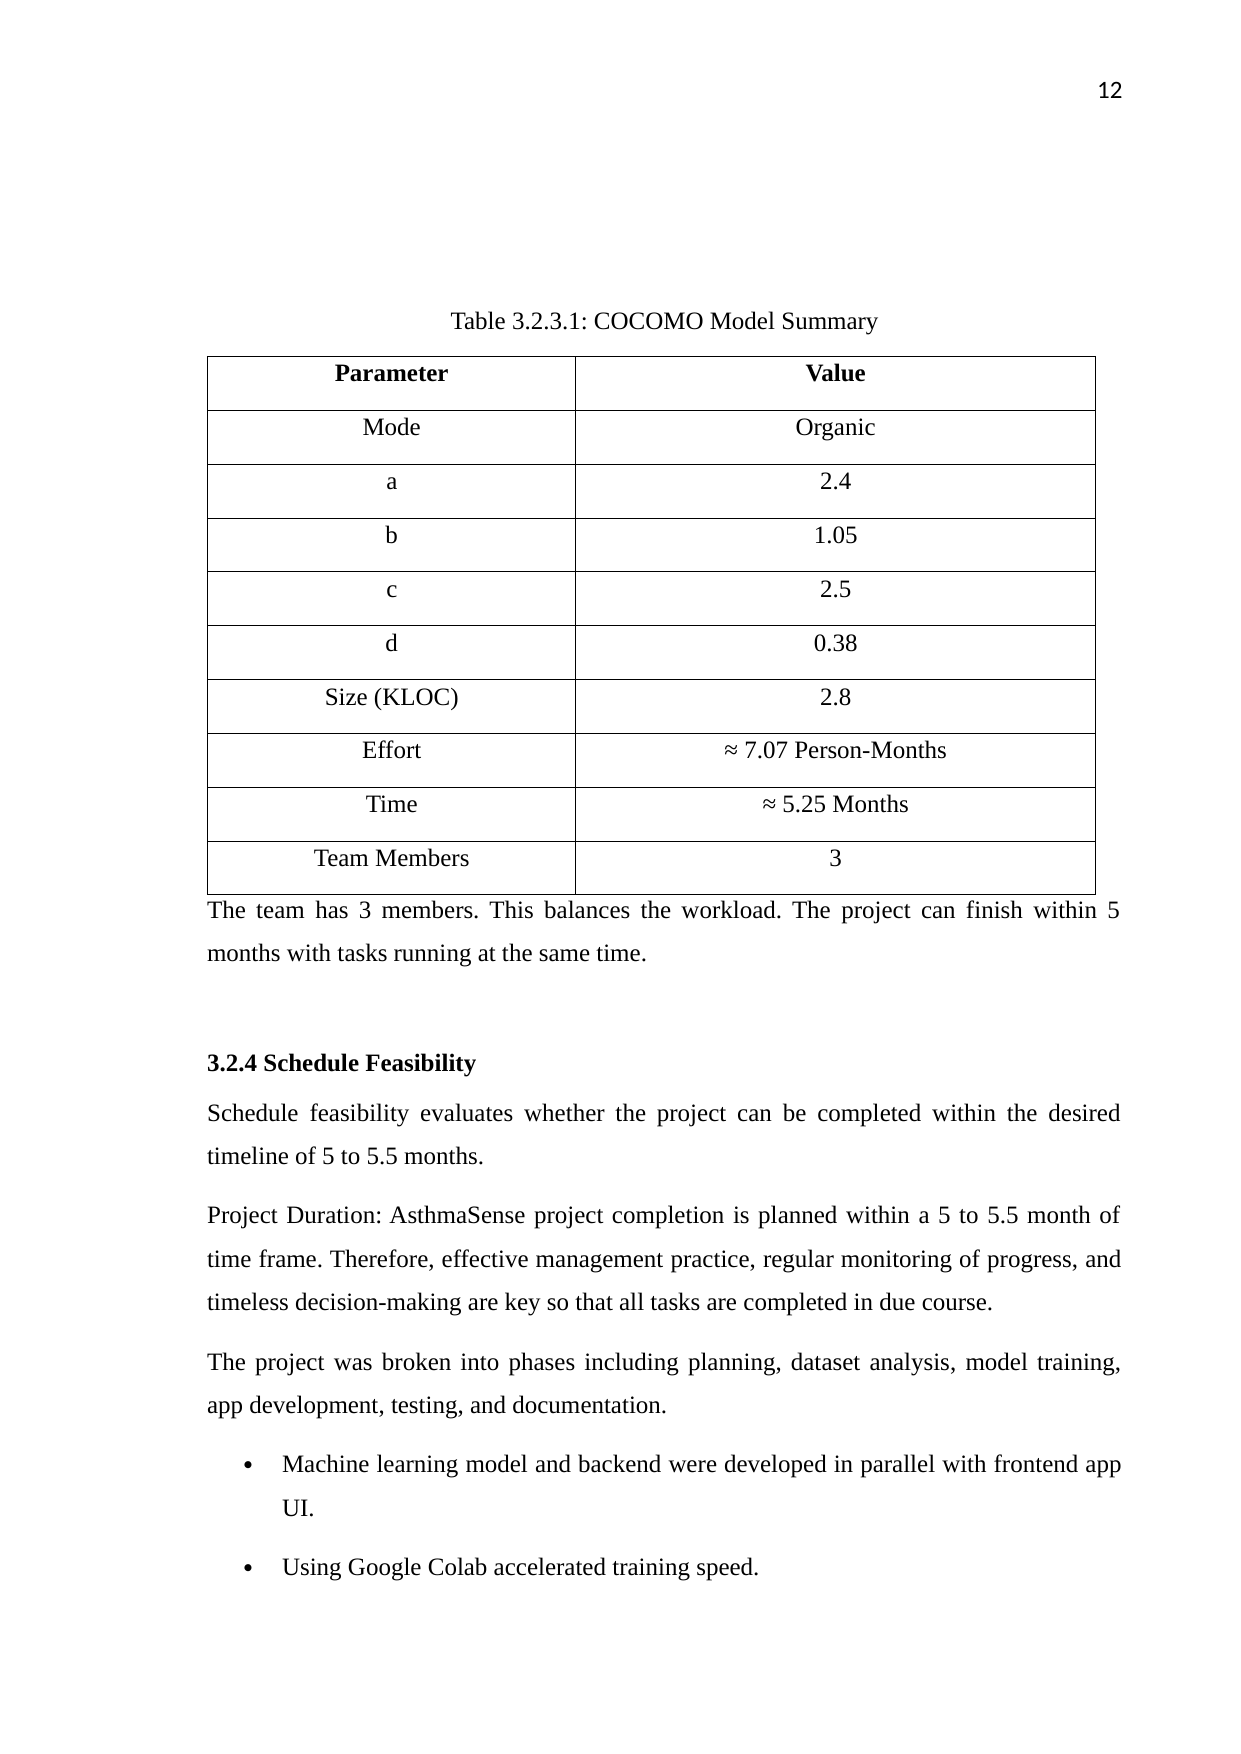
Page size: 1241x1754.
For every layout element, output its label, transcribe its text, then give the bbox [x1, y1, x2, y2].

text Project Duration: AsthmaSense project completion is planned within a 5 to 5.5 month of time frame. Therefore, effective management practice, regular monitoring of progress, and timeless decision-making are key so that all tasks are completed in due course. [207, 1201, 1122, 1316]
list Using Google Colab accelerated training speed. [244, 1552, 1122, 1581]
text The team has 3 members. This balances the workload. The project can finish within 5 months with tasks running at the same time. [207, 895, 1122, 967]
table_cell 0.38 [576, 626, 1095, 679]
table_cell Organic [576, 411, 1095, 463]
table_cell Effort [208, 734, 575, 787]
table_cell d [208, 626, 575, 679]
table_cell b [208, 519, 575, 571]
table_header Parameter [208, 357, 575, 410]
table_header Value [576, 357, 1095, 410]
list Machine learning model and backend were developed in parallel with frontend app UI. [244, 1449, 1122, 1521]
table_cell ≈ 5.25 Months [576, 788, 1095, 841]
table_cell 2.8 [576, 680, 1095, 733]
table_cell 1.05 [576, 519, 1095, 571]
text Table 3.2.3.1: COCOMO Model Summary [207, 306, 1122, 335]
table_cell c [208, 572, 575, 625]
table_cell 2.4 [576, 465, 1095, 517]
table_cell 2.5 [576, 572, 1095, 625]
text The project was broken into phases including planning, dataset analysis, model training, app development, testing, and documentation. [207, 1347, 1122, 1418]
table_cell Mode [208, 411, 575, 463]
table_cell Size (KLOC) [208, 680, 575, 733]
table_cell Time [208, 788, 575, 841]
table_cell 3 [576, 842, 1095, 894]
table_cell ≈ 7.07 Person-Months [576, 734, 1095, 787]
table_cell Team Members [208, 842, 575, 894]
text Schedule feasibility evaluates whether the project can be completed within the desired timeline of 5 to 5.5 months. [207, 1098, 1122, 1169]
text 3.2.4 Schedule Feasibility [207, 1048, 1122, 1077]
table_cell a [208, 465, 575, 517]
